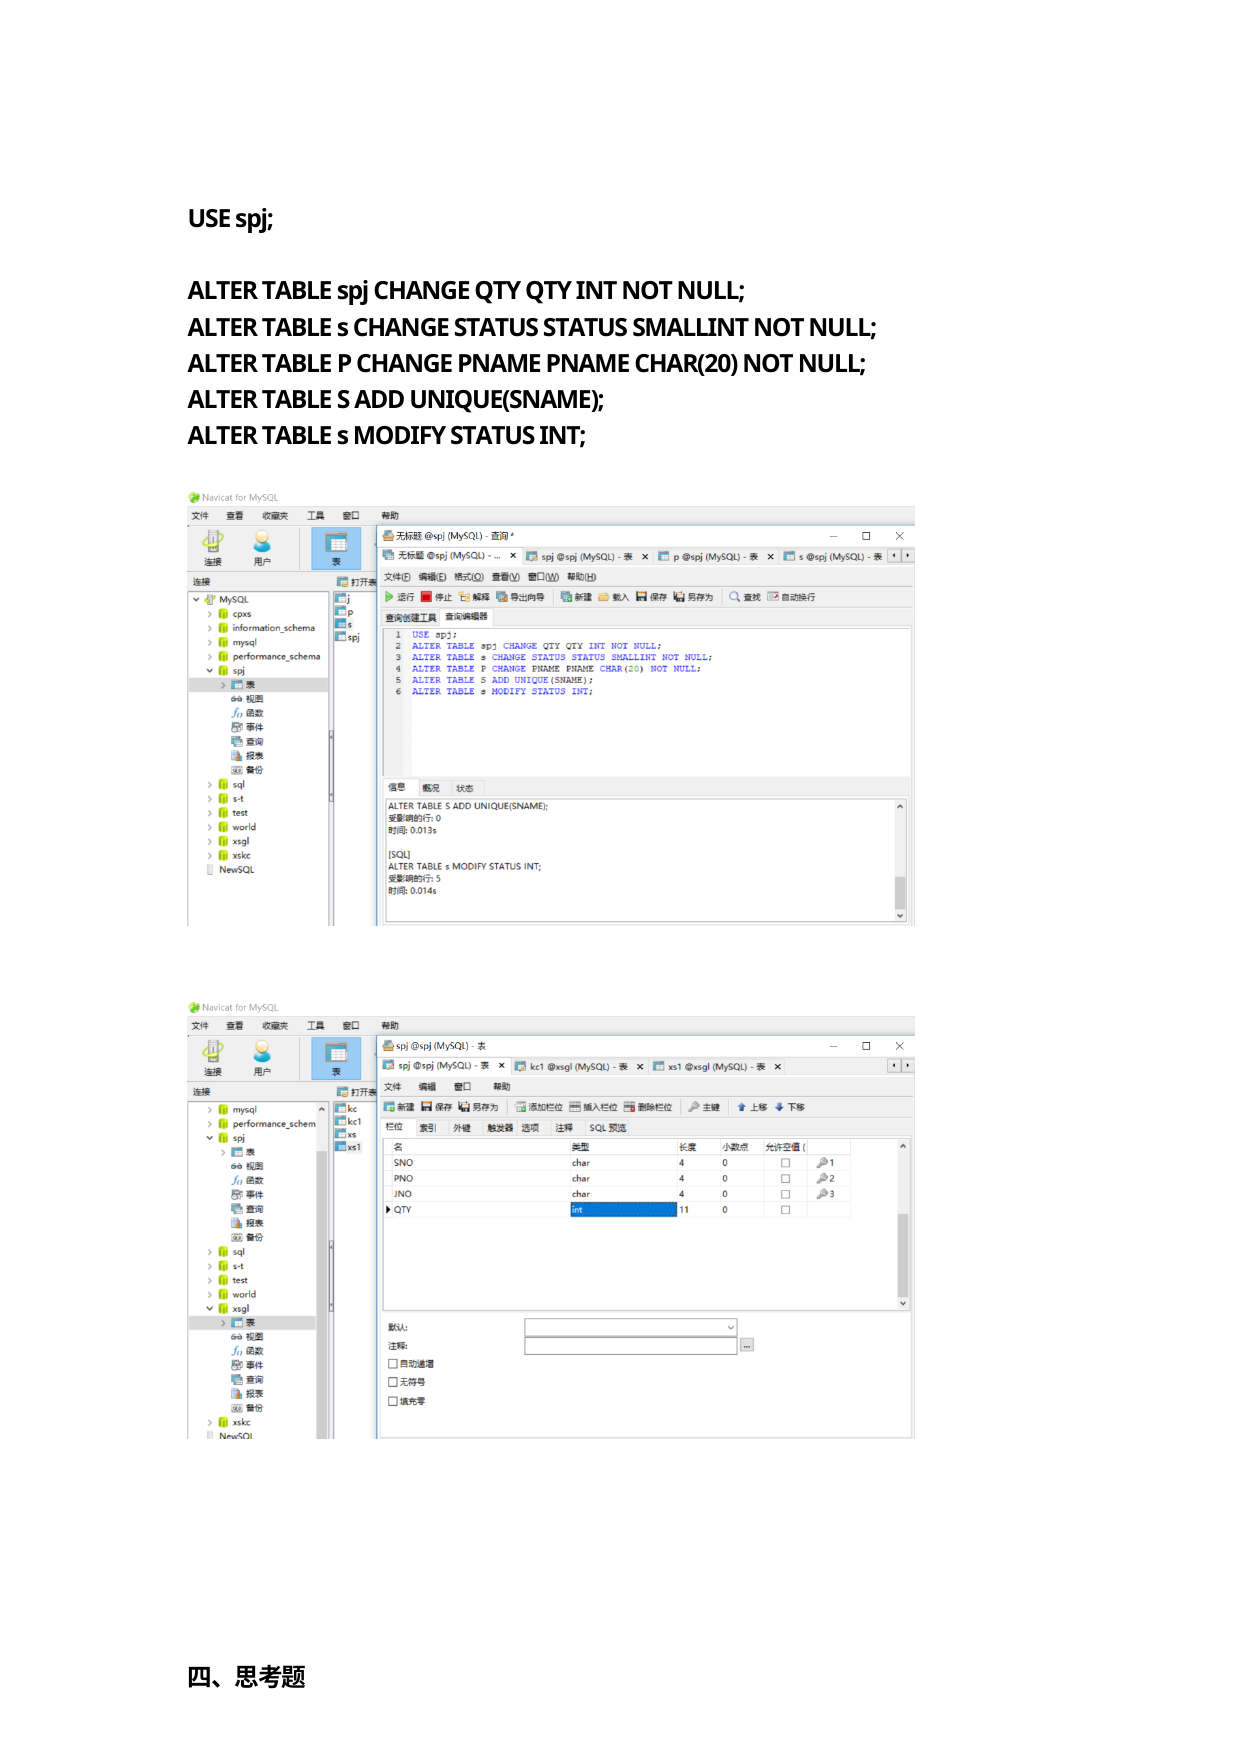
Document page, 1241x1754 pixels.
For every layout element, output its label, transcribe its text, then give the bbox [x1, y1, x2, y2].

text ALTER TABLE s CHANGE STATUS STATUS SMALLINT NOT NULL; [187, 309, 1073, 343]
picture [187, 999, 915, 1439]
text USE spj; [187, 201, 1073, 235]
text ALTER TABLE spj CHANGE QTY QTY INT NOT NULL; [187, 273, 1073, 307]
text 四、思考题 [187, 1657, 1073, 1693]
picture [187, 490, 915, 926]
text ALTER TABLE P CHANGE PNAME PNAME CHAR(20) NOT NULL; [187, 345, 1073, 379]
text ALTER TABLE s MODIFY STATUS INT; [187, 418, 1073, 452]
text ALTER TABLE S ADD UNIQUE(SNAME); [187, 381, 1073, 416]
